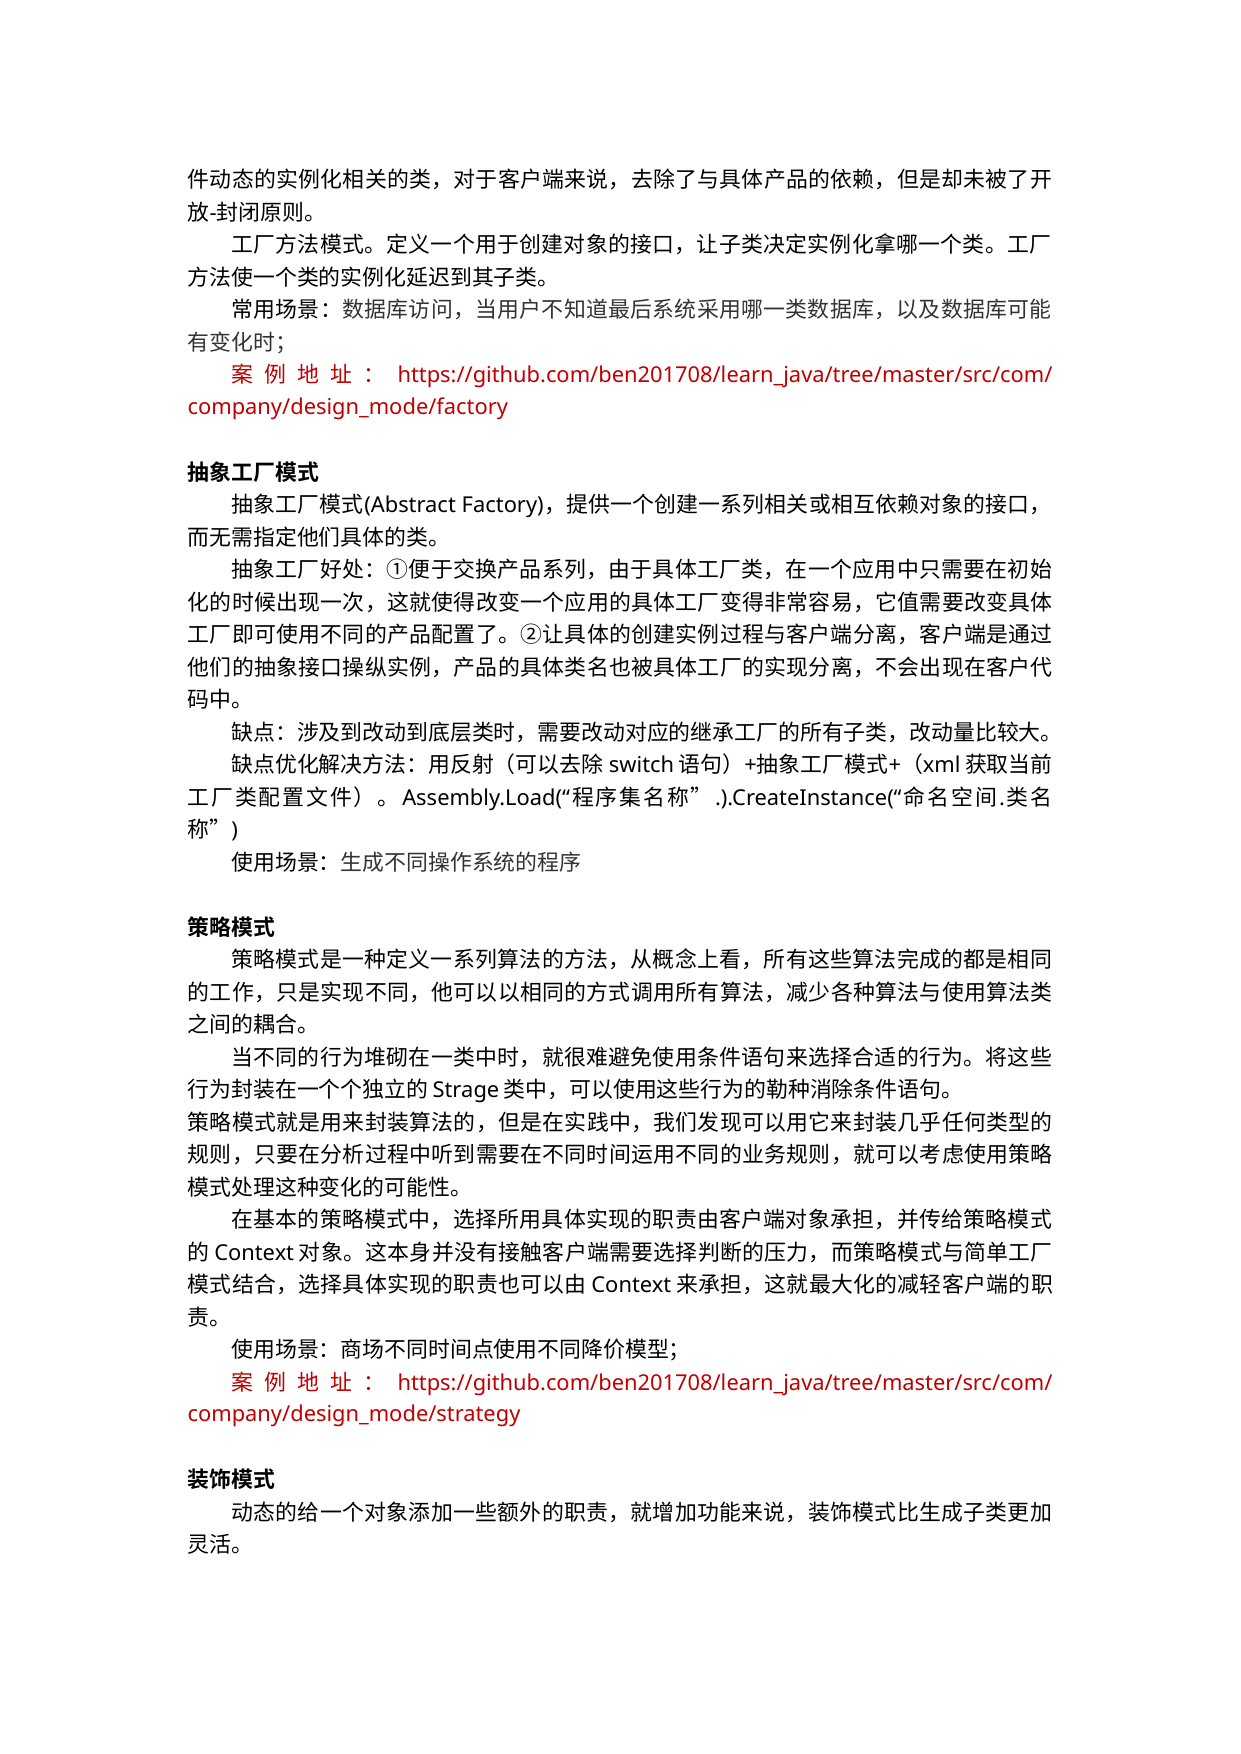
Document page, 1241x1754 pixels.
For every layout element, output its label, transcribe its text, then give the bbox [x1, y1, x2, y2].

text 工厂方法模式。定义一个用于创建对象的接口，让子类决定实例化拿哪一个类。工厂方法使一个类的实例化延迟到其子类。 [187, 227, 1053, 292]
text 动态的给一个对象添加一些额外的职责，就增加功能来说，装饰模式比生成子类更加灵活。 [187, 1494, 1053, 1559]
text 抽象工厂模式(Abstract Factory)，提供一个创建一系列相关或相互依赖对象的接口，而无需指定他们具体的类。 [187, 487, 1053, 552]
text 策略模式 [187, 909, 1053, 942]
text 当不同的行为堆砌在一类中时，就很难避免使用条件语句来选择合适的行为。将这些行为封装在一个个独立的Strage类中，可以使用这些行为的勒种消除条件语句。 [187, 1039, 1053, 1104]
text 装饰模式 [187, 1462, 1053, 1494]
text 常用场景：数据库访问，当用户不知道最后系统采用哪一类数据库，以及数据库可能有变化时； [187, 292, 1053, 357]
text 缺点优化解决方法：用反射（可以去除switch语句）+抽象工厂模式+（xml获取当前工厂类配置文件）。Assembly.Load(“程序集名称”.).CreateInstance(“命名空间.类名称”) [187, 747, 1053, 844]
text 抽象工厂模式 [187, 454, 1053, 487]
text 案例地址：https://github.com/ben201708/learn_java/tree/master/src/com/company/design_mode/strategy [187, 1364, 1053, 1429]
text 使用场景：生成不同操作系统的程序 [187, 844, 1053, 877]
text 策略模式就是用来封装算法的，但是在实践中，我们发现可以用它来封装几乎任何类型的规则，只要在分析过程中听到需要在不同时间运用不同的业务规则，就可以考虑使用策略模式处理这种变化的可能性。 [187, 1104, 1053, 1202]
text 在基本的策略模式中，选择所用具体实现的职责由客户端对象承担，并传给策略模式的Context对象。这本身并没有接触客户端需要选择判断的压力，而策略模式与简单工厂模式结合，选择具体实现的职责也可以由Context来承担，这就最大化的减轻客户端的职责。 [187, 1202, 1053, 1332]
text 策略模式是一种定义一系列算法的方法，从概念上看，所有这些算法完成的都是相同的工作，只是实现不同，他可以以相同的方式调用所有算法，减少各种算法与使用算法类之间的耦合。 [187, 942, 1053, 1039]
text 案例地址：https://github.com/ben201708/learn_java/tree/master/src/com/company/design_mode/factory [187, 357, 1053, 422]
text 抽象工厂好处：①便于交换产品系列，由于具体工厂类，在一个应用中只需要在初始化的时候出现一次，这就使得改变一个应用的具体工厂变得非常容易，它值需要改变具体工厂即可使用不同的产品配置了。②让具体的创建实例过程与客户端分离，客户端是通过他们的抽象接口操纵实例，产品的具体类名也被具体工厂的实现分离，不会出现在客户代码中。 [187, 552, 1053, 714]
text 简单工厂模式的最大优点在于工厂类中包含了必要的逻辑判断，根据客户端的选择条件动态的实例化相关的类，对于客户端来说，去除了与具体产品的依赖，但是却未被了开放-封闭原则。 [187, 162, 1053, 227]
text 使用场景：商场不同时间点使用不同降价模型； [187, 1332, 1053, 1364]
text 缺点：涉及到改动到底层类时，需要改动对应的继承工厂的所有子类，改动量比较大。 [187, 714, 1053, 747]
